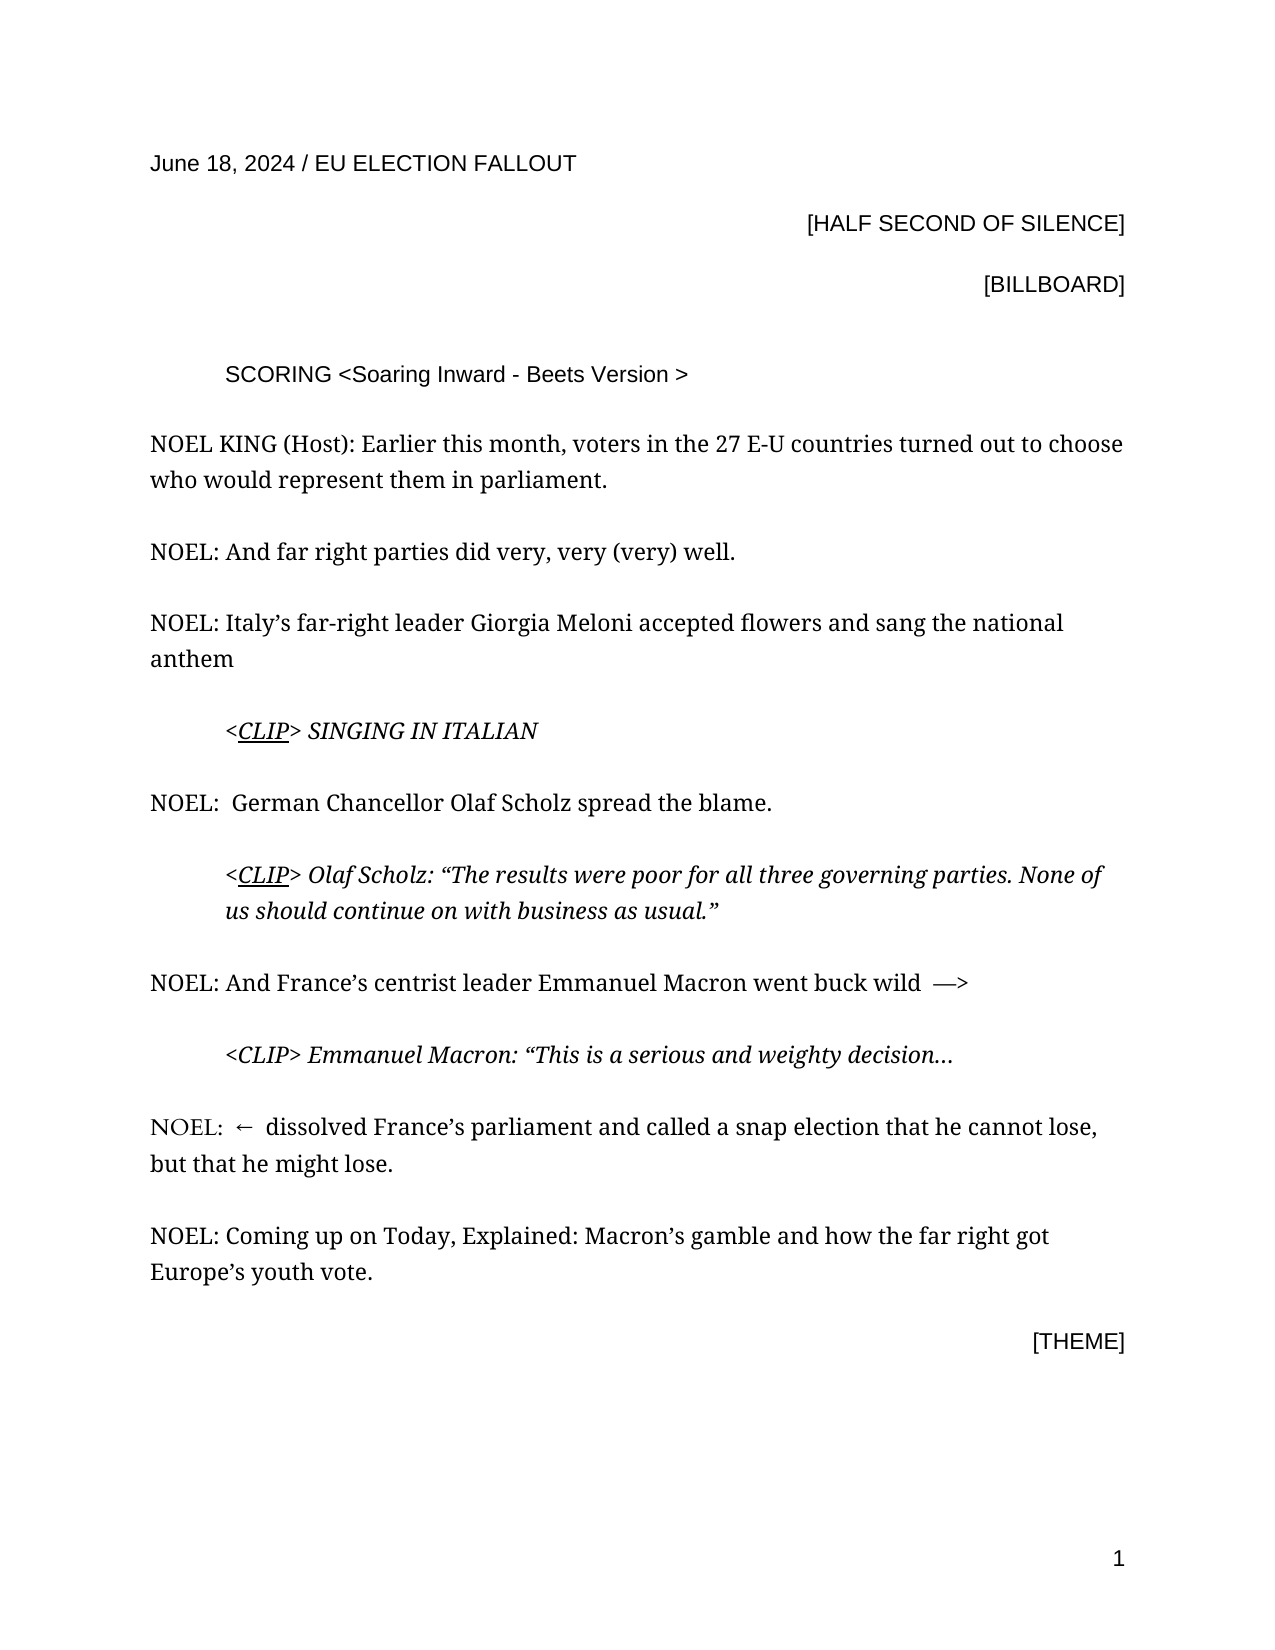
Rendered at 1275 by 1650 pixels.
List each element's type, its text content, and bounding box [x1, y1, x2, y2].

text NOEL: ← dissolved France’s parliament and called a snap election that he cannot lose, but that he might lose. [150, 1110, 1125, 1179]
text [HALF SECOND OF SILENCE] [150, 210, 1125, 237]
text SCORING <Soaring Inward - Beets Version > [150, 361, 1125, 388]
text NOEL: Coming up on Today, Explained: Macron’s gamble and how the far right got Europe’s youth vote. [150, 1220, 1125, 1287]
text NOEL: And far right parties did very, very (very) well. [150, 535, 1125, 567]
text <CLIP> Olaf Scholz: “The results were poor for all three governing parties. None of us should continue on with business as usual.” [225, 859, 1125, 926]
text NOEL: German Chancellor Olaf Scholz spread the blame. [150, 787, 1125, 818]
text NOEL: And France’s centrist leader Emmanuel Macron went buck wild —> [150, 967, 1125, 998]
text June 18, 2024 / EU ELECTION FALLOUT [150, 150, 1125, 176]
text [THEME] [150, 1328, 1125, 1354]
text NOEL: Italy’s far-right leader Giorgia Meloni accepted flowers and sang the national anthem [150, 607, 1125, 674]
text NOEL KING (Host): Earlier this month, voters in the 27 E-U countries turned out to choose who would represent them in parliament. [150, 428, 1125, 495]
text <CLIP> Emmanuel Macron: “This is a serious and weighty decision… [225, 1038, 1125, 1070]
text [BILLBOARD] [150, 271, 1125, 297]
text <CLIP> SINGING IN ITALIAN [225, 715, 1125, 746]
